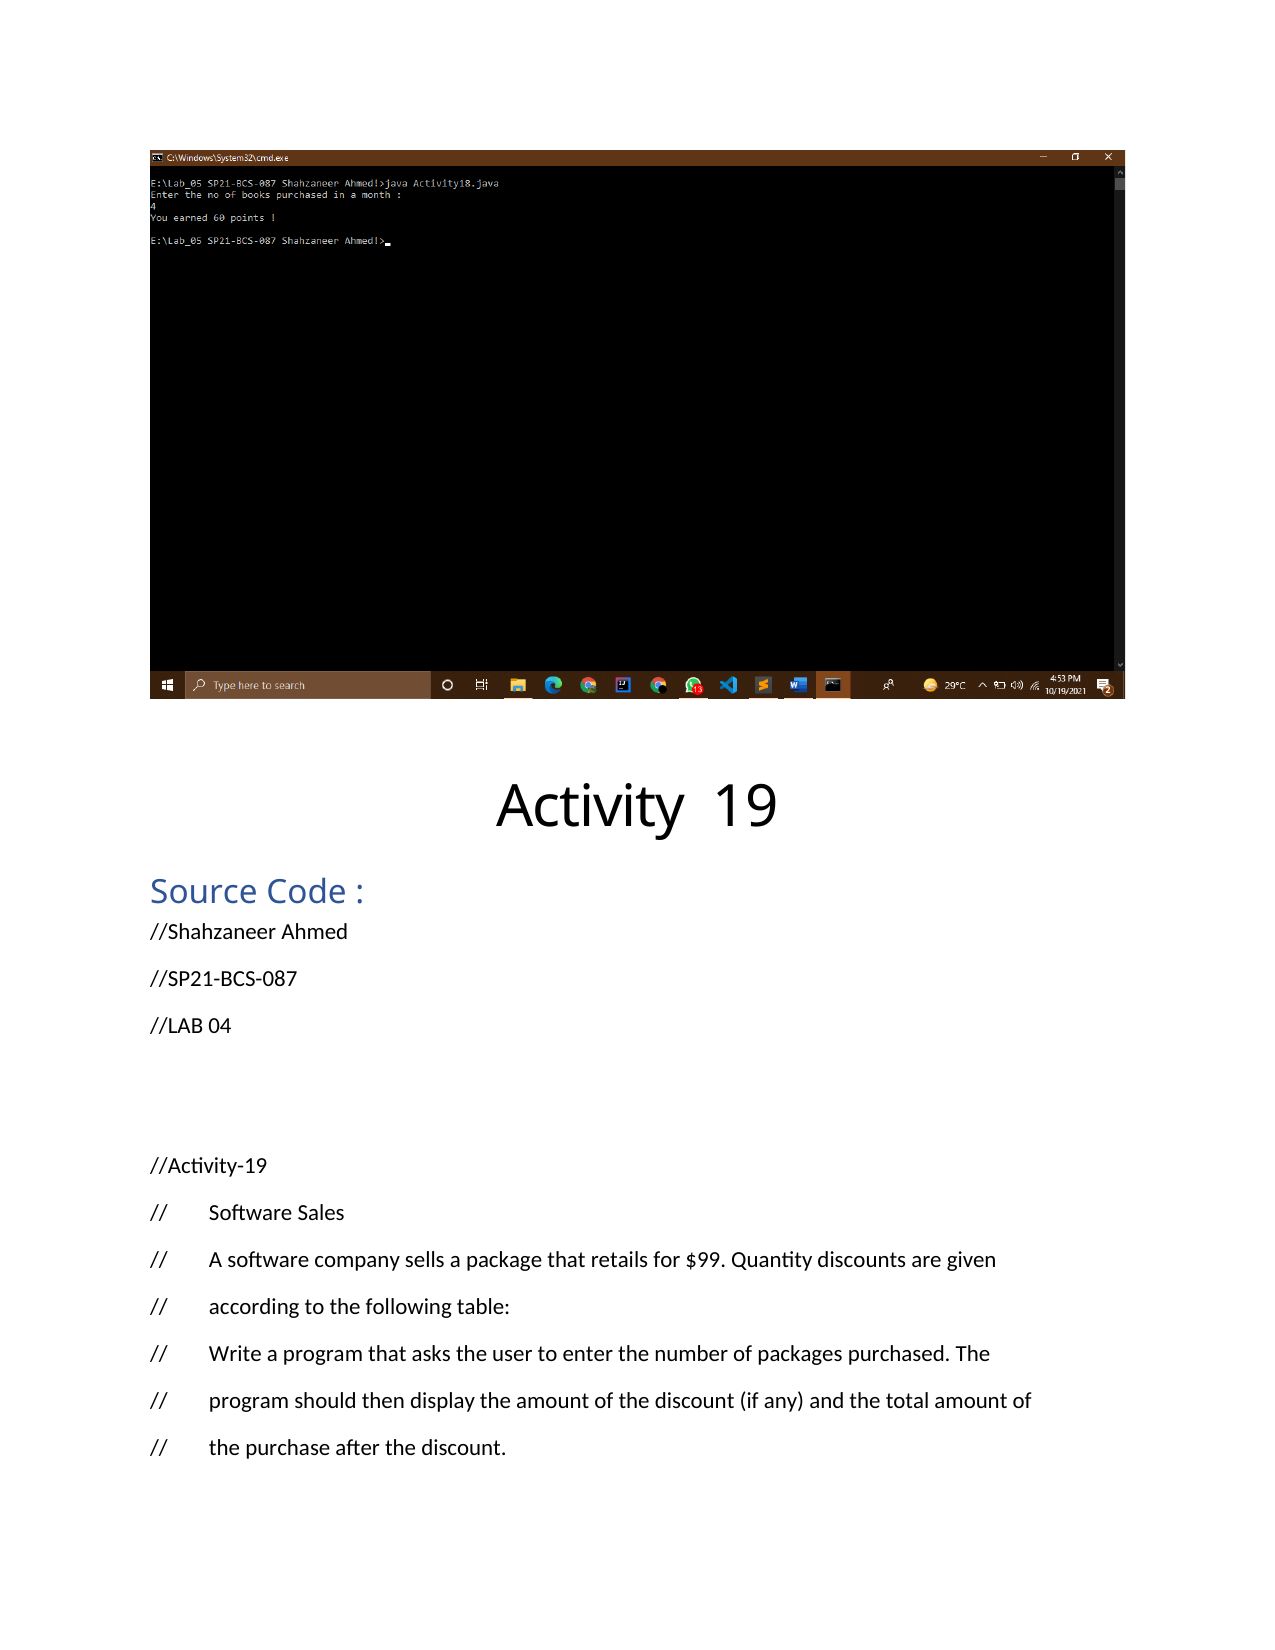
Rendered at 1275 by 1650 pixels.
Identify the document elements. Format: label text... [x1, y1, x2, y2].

text // the purchase after the discount. [150, 1433, 1125, 1461]
text // according to the following table: [150, 1292, 1125, 1320]
text // A software company sells a package that retails for $99. Quantity discounts are given [150, 1245, 1125, 1273]
text // program should then display the amount of the discount (if any) and the total amount of [150, 1386, 1125, 1414]
picture [150, 150, 1125, 699]
text //Activity-19 [150, 1152, 1125, 1180]
text // Write a program that asks the user to enter the number of packages purchased. The [150, 1339, 1125, 1367]
text // Software Sales [150, 1198, 1125, 1227]
subtitle Source Code : [150, 868, 1125, 914]
text //LAB 04 [150, 1011, 1125, 1039]
title Activity 19 [150, 764, 1125, 843]
text //SP21-BCS-087 [150, 964, 1125, 992]
text //Shahzaneer Ahmed [150, 917, 1125, 945]
